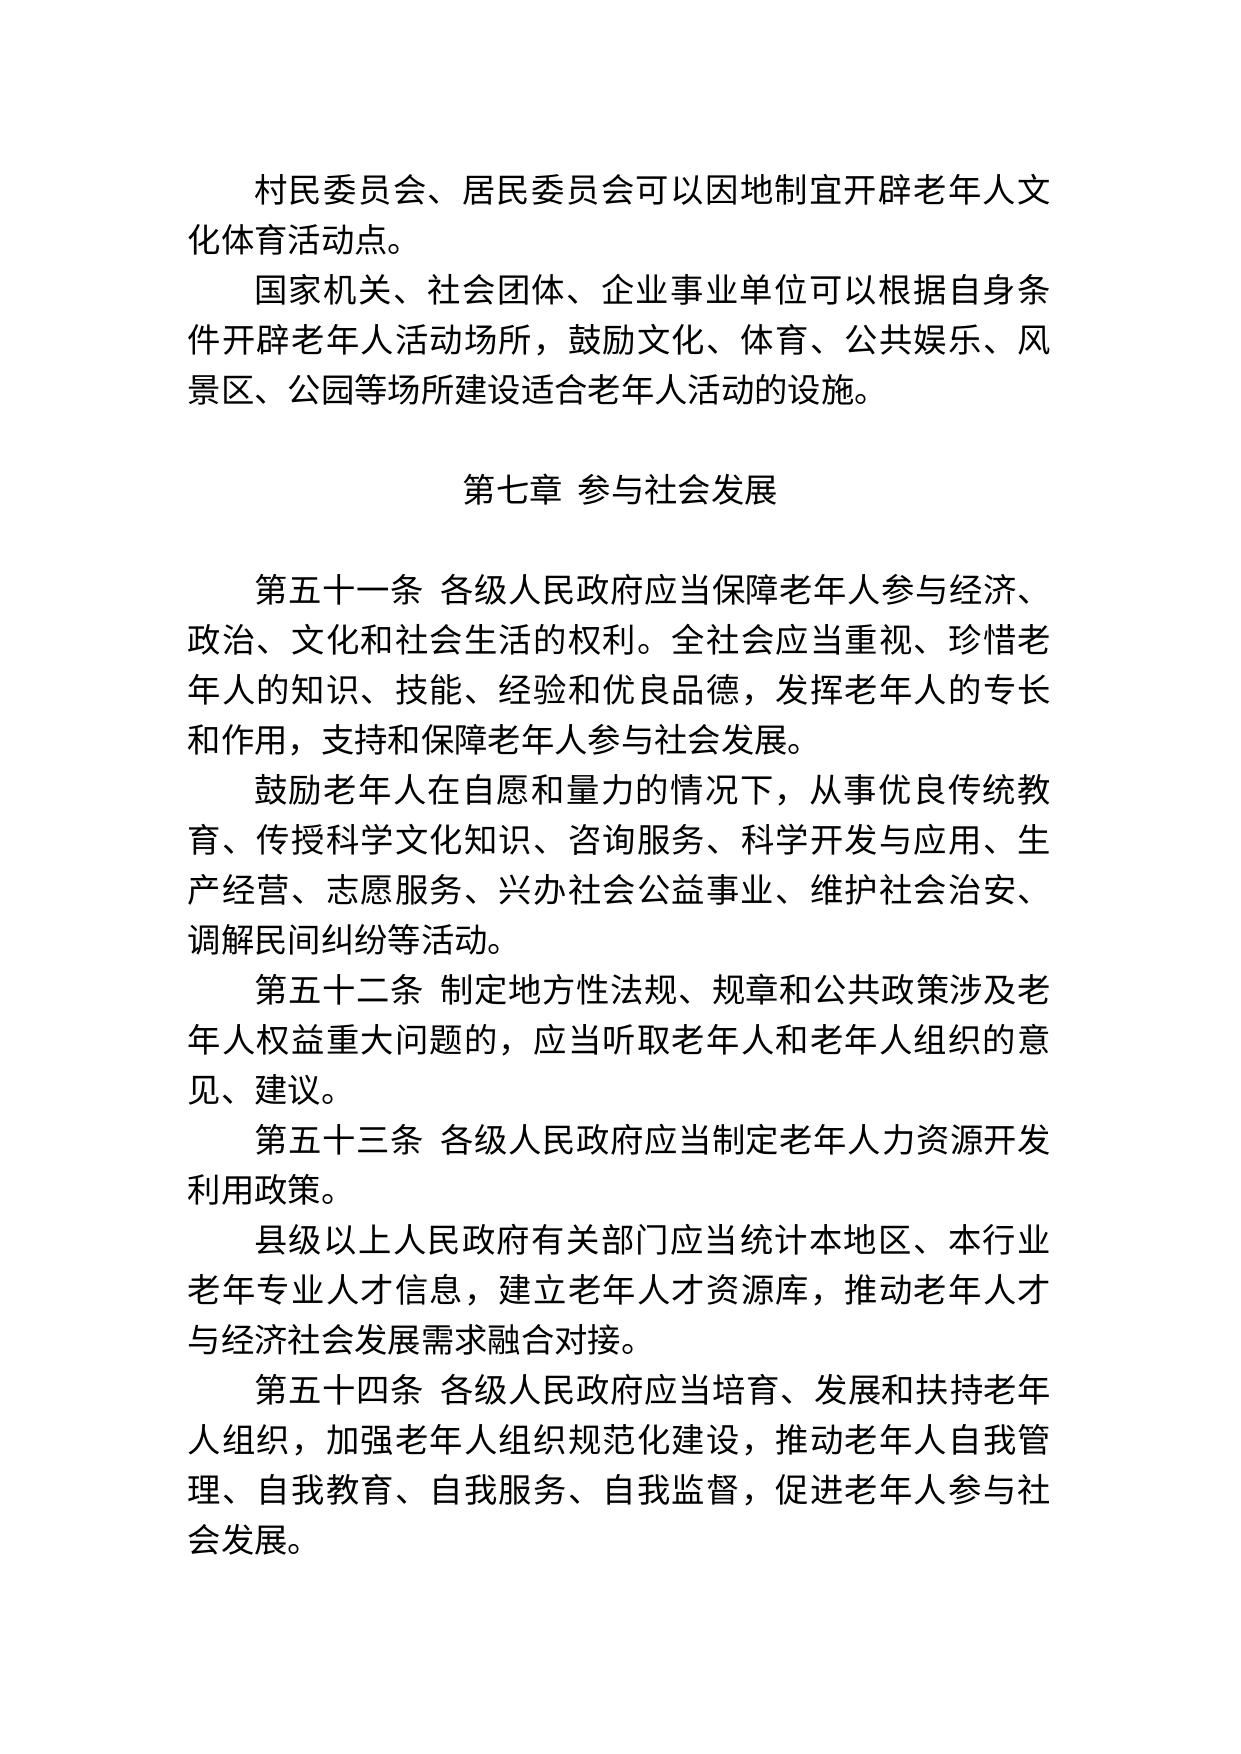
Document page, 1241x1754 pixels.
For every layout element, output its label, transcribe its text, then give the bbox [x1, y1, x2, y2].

text 第五十二条 制定地方性法规、规章和公共政策涉及老年人权益重大问题的，应当听取老年人和老年人组织的意见、建议。 [187, 962, 1053, 1112]
text 鼓励老年人在自愿和量力的情况下，从事优良传统教育、传授科学文化知识、咨询服务、科学开发与应用、生产经营、志愿服务、兴办社会公益事业、维护社会治安、调解民间纠纷等活动。 [187, 762, 1053, 962]
text 村民委员会、居民委员会可以因地制宜开辟老年人文化体育活动点。 [187, 162, 1053, 262]
text 第五十一条 各级人民政府应当保障老年人参与经济、政治、文化和社会生活的权利。全社会应当重视、珍惜老年人的知识、技能、经验和优良品德，发挥老年人的专长和作用，支持和保障老年人参与社会发展。 [187, 562, 1053, 762]
text 县级以上人民政府有关部门应当统计本地区、本行业老年专业人才信息，建立老年人才资源库，推动老年人才与经济社会发展需求融合对接。 [187, 1212, 1053, 1362]
text 第五十三条 各级人民政府应当制定老年人力资源开发利用政策。 [187, 1112, 1053, 1212]
text 第七章 参与社会发展 [187, 462, 1053, 512]
text 国家机关、社会团体、企业事业单位可以根据自身条件开辟老年人活动场所，鼓励文化、体育、公共娱乐、风景区、公园等场所建设适合老年人活动的设施。 [187, 262, 1053, 412]
text 第五十四条 各级人民政府应当培育、发展和扶持老年人组织，加强老年人组织规范化建设，推动老年人自我管理、自我教育、自我服务、自我监督，促进老年人参与社会发展。 [187, 1362, 1053, 1562]
